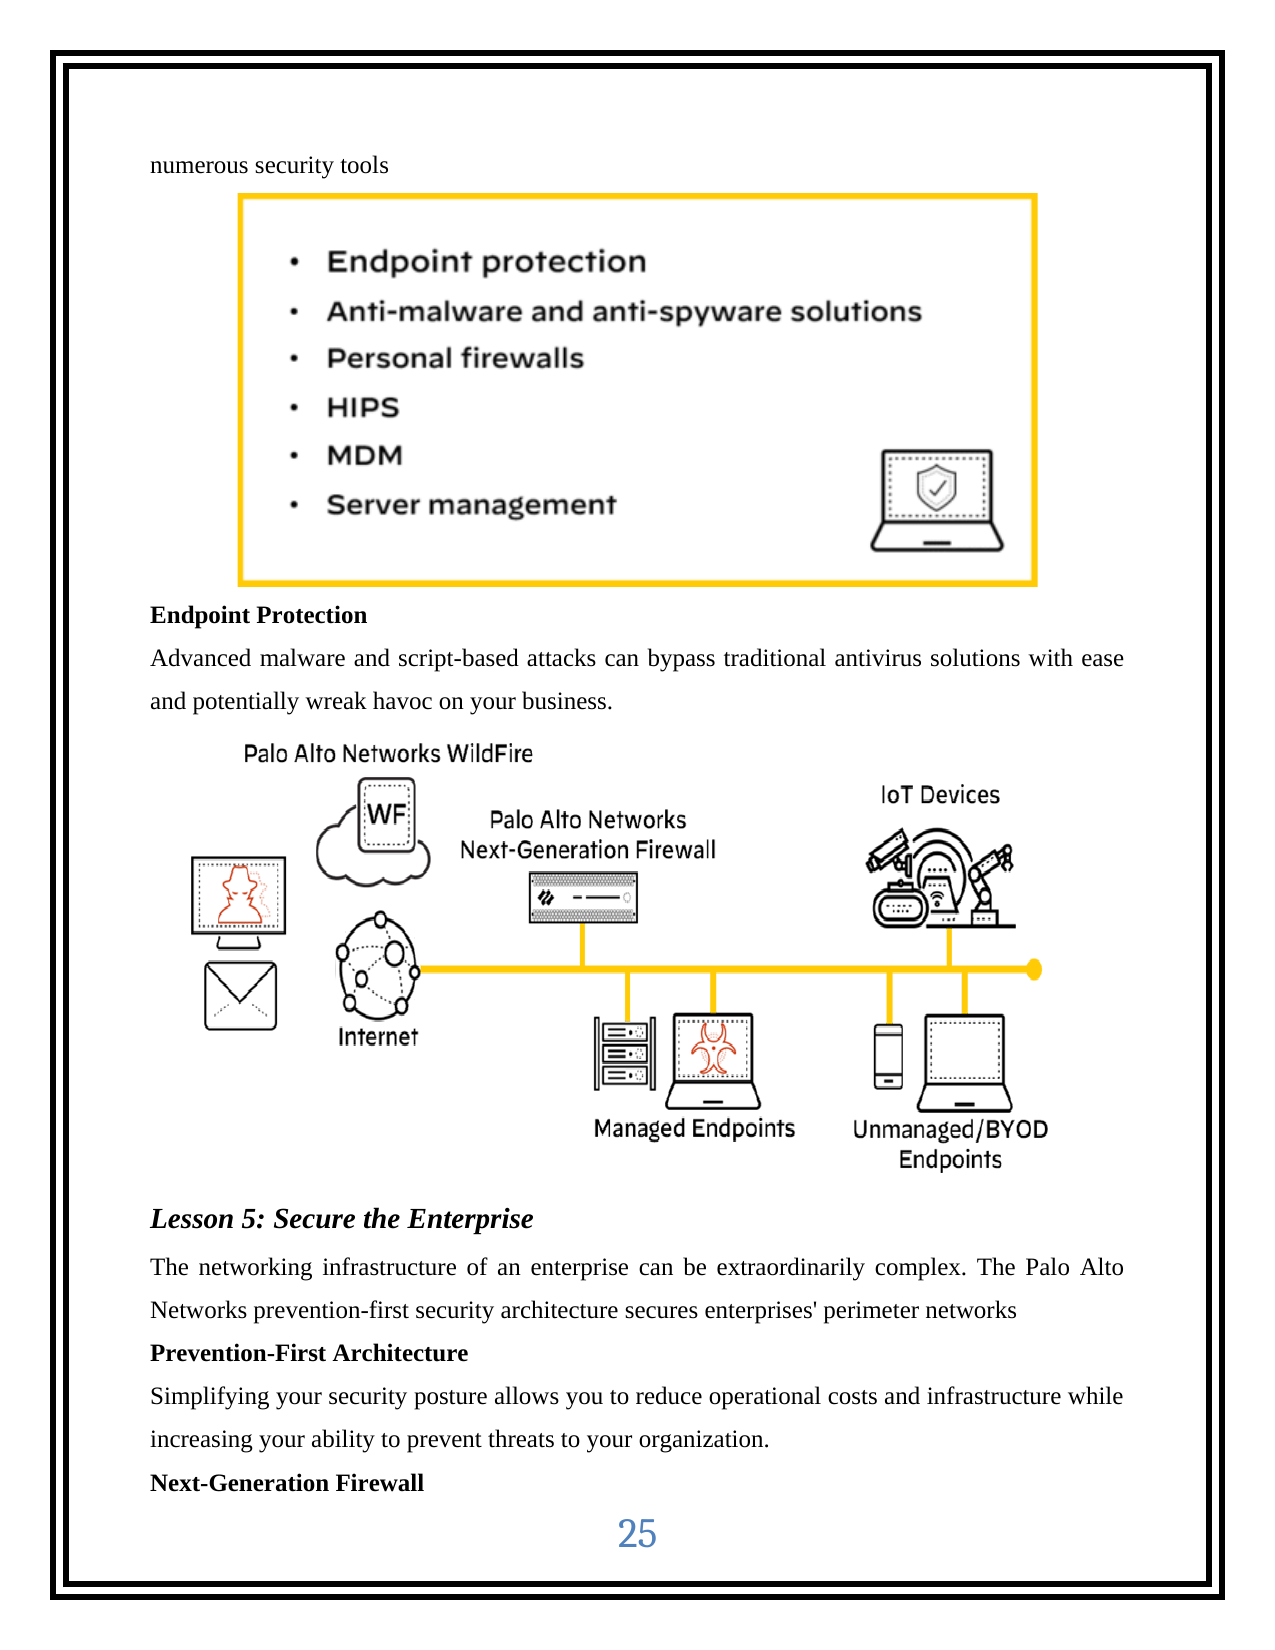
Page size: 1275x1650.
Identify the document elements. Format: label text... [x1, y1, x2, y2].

text Simplifying your security posture allows you to reduce operational costs and infrastructure while increasing your ability to prevent threats to your organization. [150, 1381, 1125, 1453]
text Prevention-First Architecture [150, 1338, 1125, 1367]
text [150, 150, 1125, 179]
text Endpoint Protection [150, 600, 1125, 629]
text Advanced malware and script-based attacks can bypass traditional antivirus solutions with ease and potentially wreak havoc on your business. [150, 643, 1125, 715]
picture [237, 193, 1038, 587]
text Lesson 5: Secure the Enterprise [150, 1202, 1125, 1235]
text The networking infrastructure of an enterprise can be extraordinarily complex. The Palo Alto Networks prevention-first security architecture secures enterprises' perimeter networks [150, 1252, 1125, 1324]
picture [150, 729, 1079, 1189]
text Next-Generation Firewall [150, 1468, 1125, 1496]
